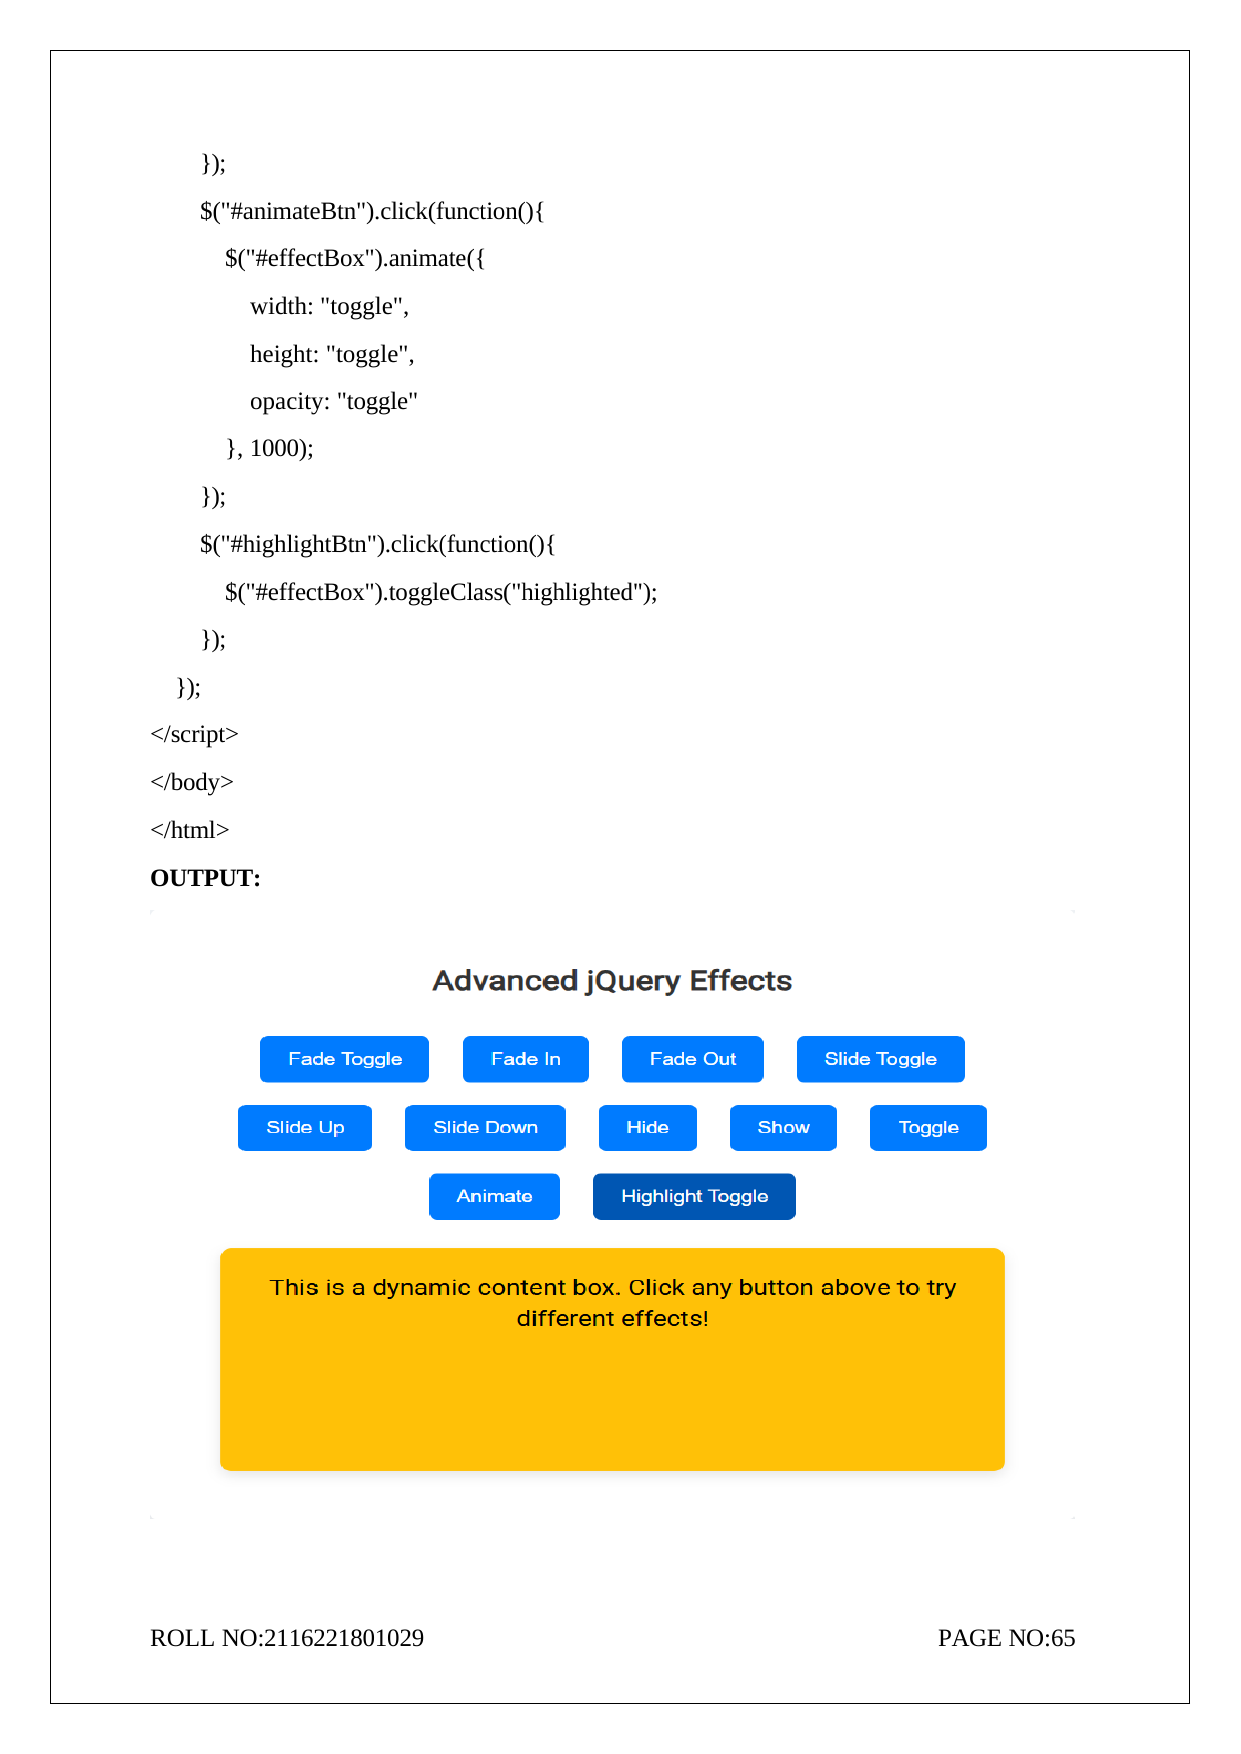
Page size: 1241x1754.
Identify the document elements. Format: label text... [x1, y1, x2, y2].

picture [150, 910, 1075, 1519]
text }); [175, 672, 1122, 701]
text }, 1000); [225, 433, 1122, 462]
text </html> [150, 815, 1122, 844]
text }); [200, 624, 1122, 653]
text $("#effectBox").animate({ width: "toggle", [225, 243, 517, 320]
text $("#highlightBtn").click(function(){ [200, 529, 1122, 558]
text }); [200, 148, 1122, 177]
text }); [200, 481, 1122, 510]
subtitle OUTPUT: [150, 863, 1122, 891]
text height: "toggle", opacity: "toggle" [250, 339, 483, 415]
text $("#animateBtn").click(function(){ [200, 196, 1122, 224]
text </script> [150, 719, 1122, 748]
text </body> [150, 767, 1122, 796]
text $("#effectBox").toggleClass("highlighted"); [225, 577, 1122, 605]
